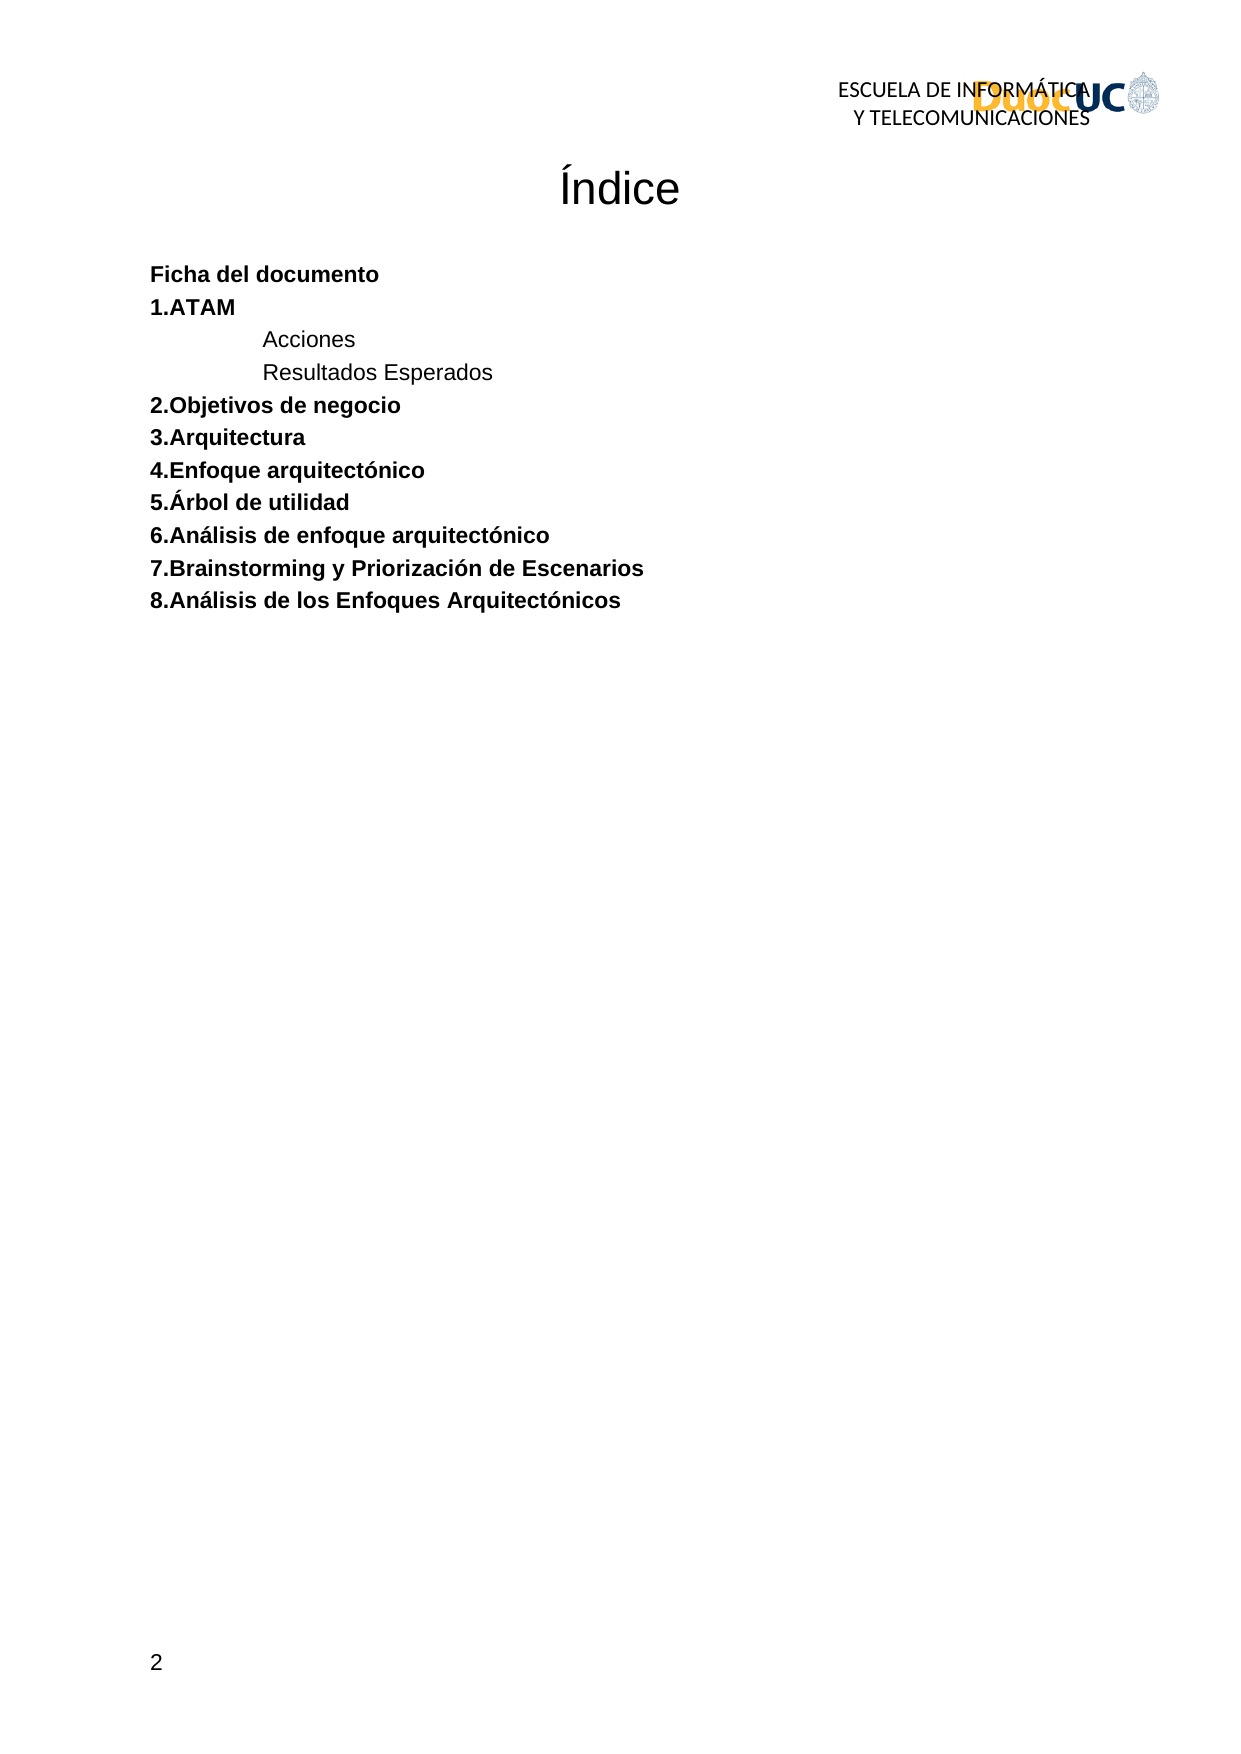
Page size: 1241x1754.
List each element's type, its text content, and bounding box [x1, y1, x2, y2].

picture [1041, 112, 1050, 117]
subtitle Índice [150, 161, 1090, 214]
picture [964, 67, 1166, 117]
